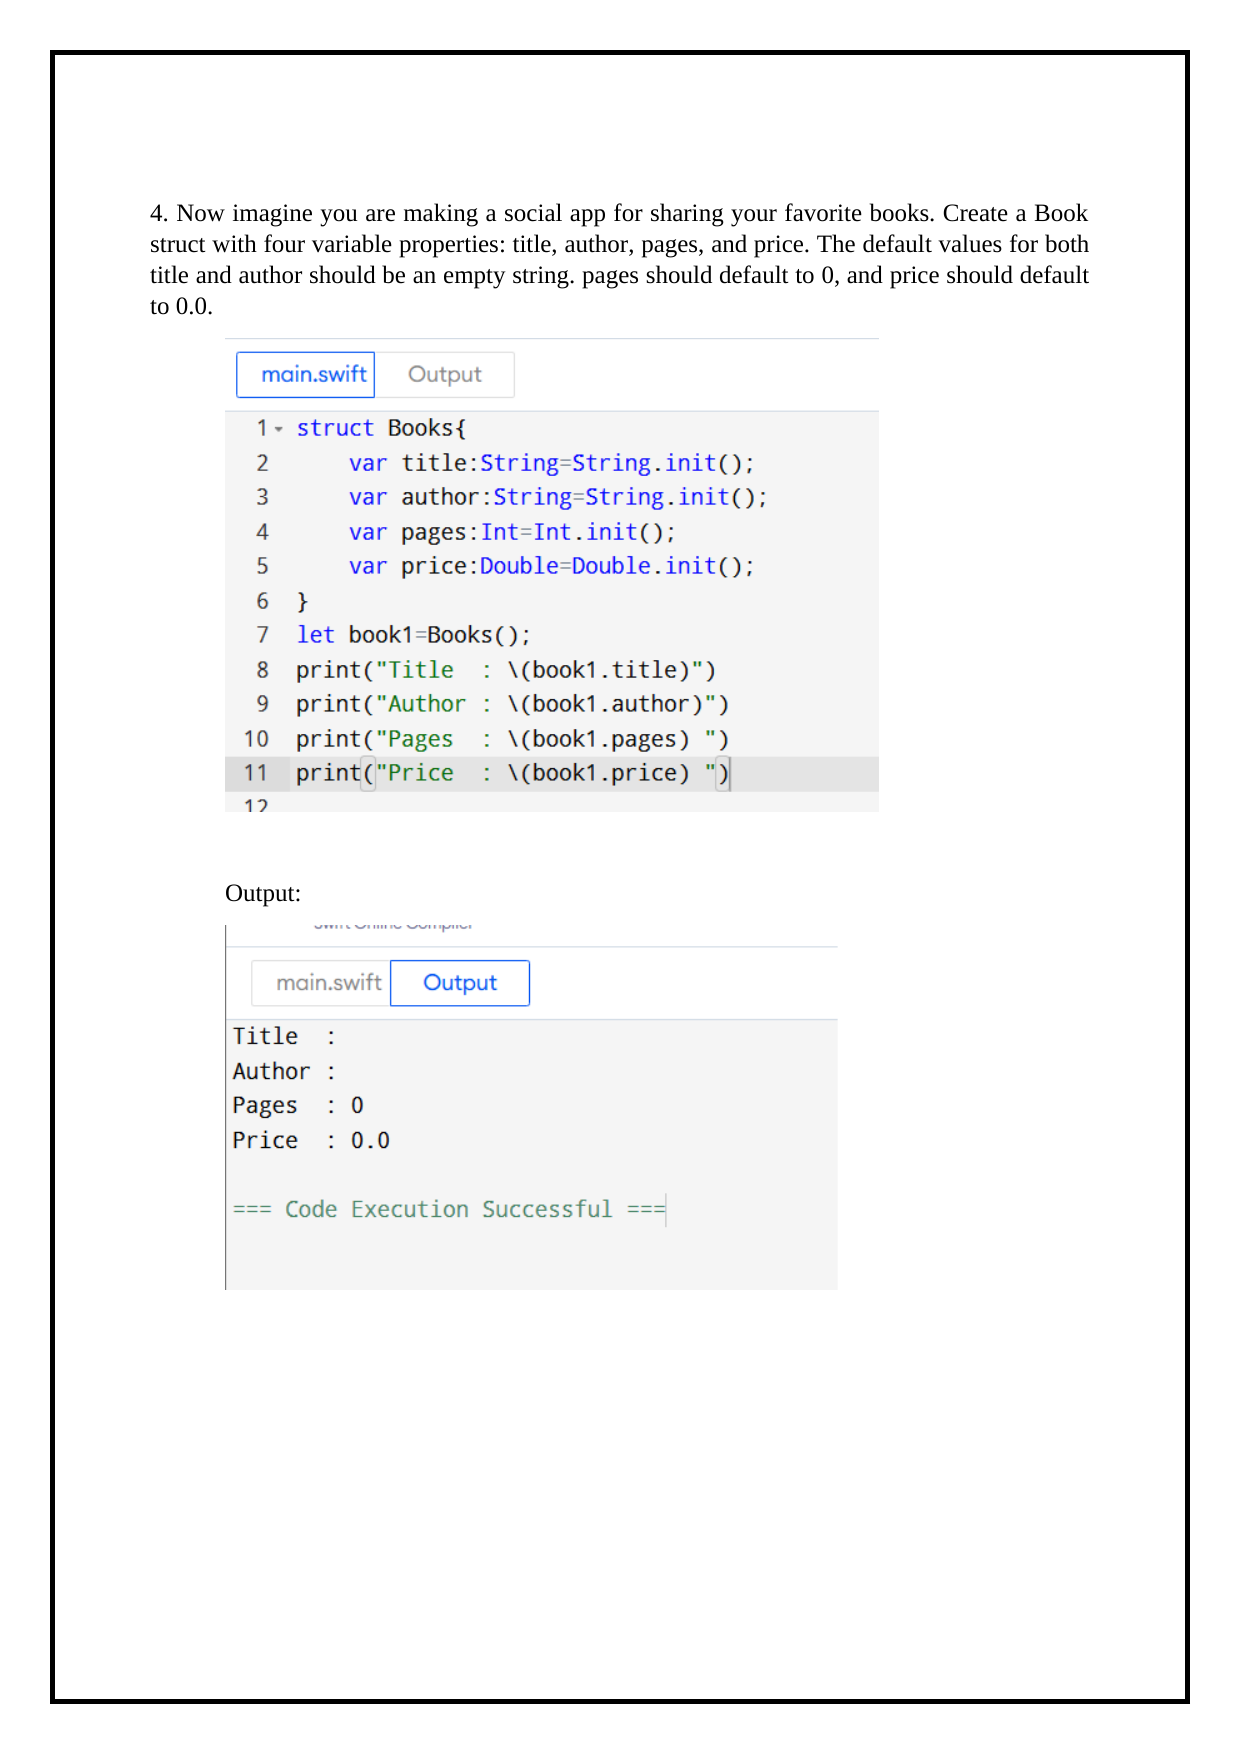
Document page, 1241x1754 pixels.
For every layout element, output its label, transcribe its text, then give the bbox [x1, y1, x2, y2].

text 4. Now imagine you are making a social app for sharing your favorite books. Create a Book struct with four variable properties: title, author, pages, and price. The default values for both title and author should be an empty string. pages should default to 0, and price should default to 0.0. [150, 198, 1090, 319]
picture [225, 925, 838, 1290]
picture [225, 338, 879, 812]
text Output: [150, 878, 1090, 907]
